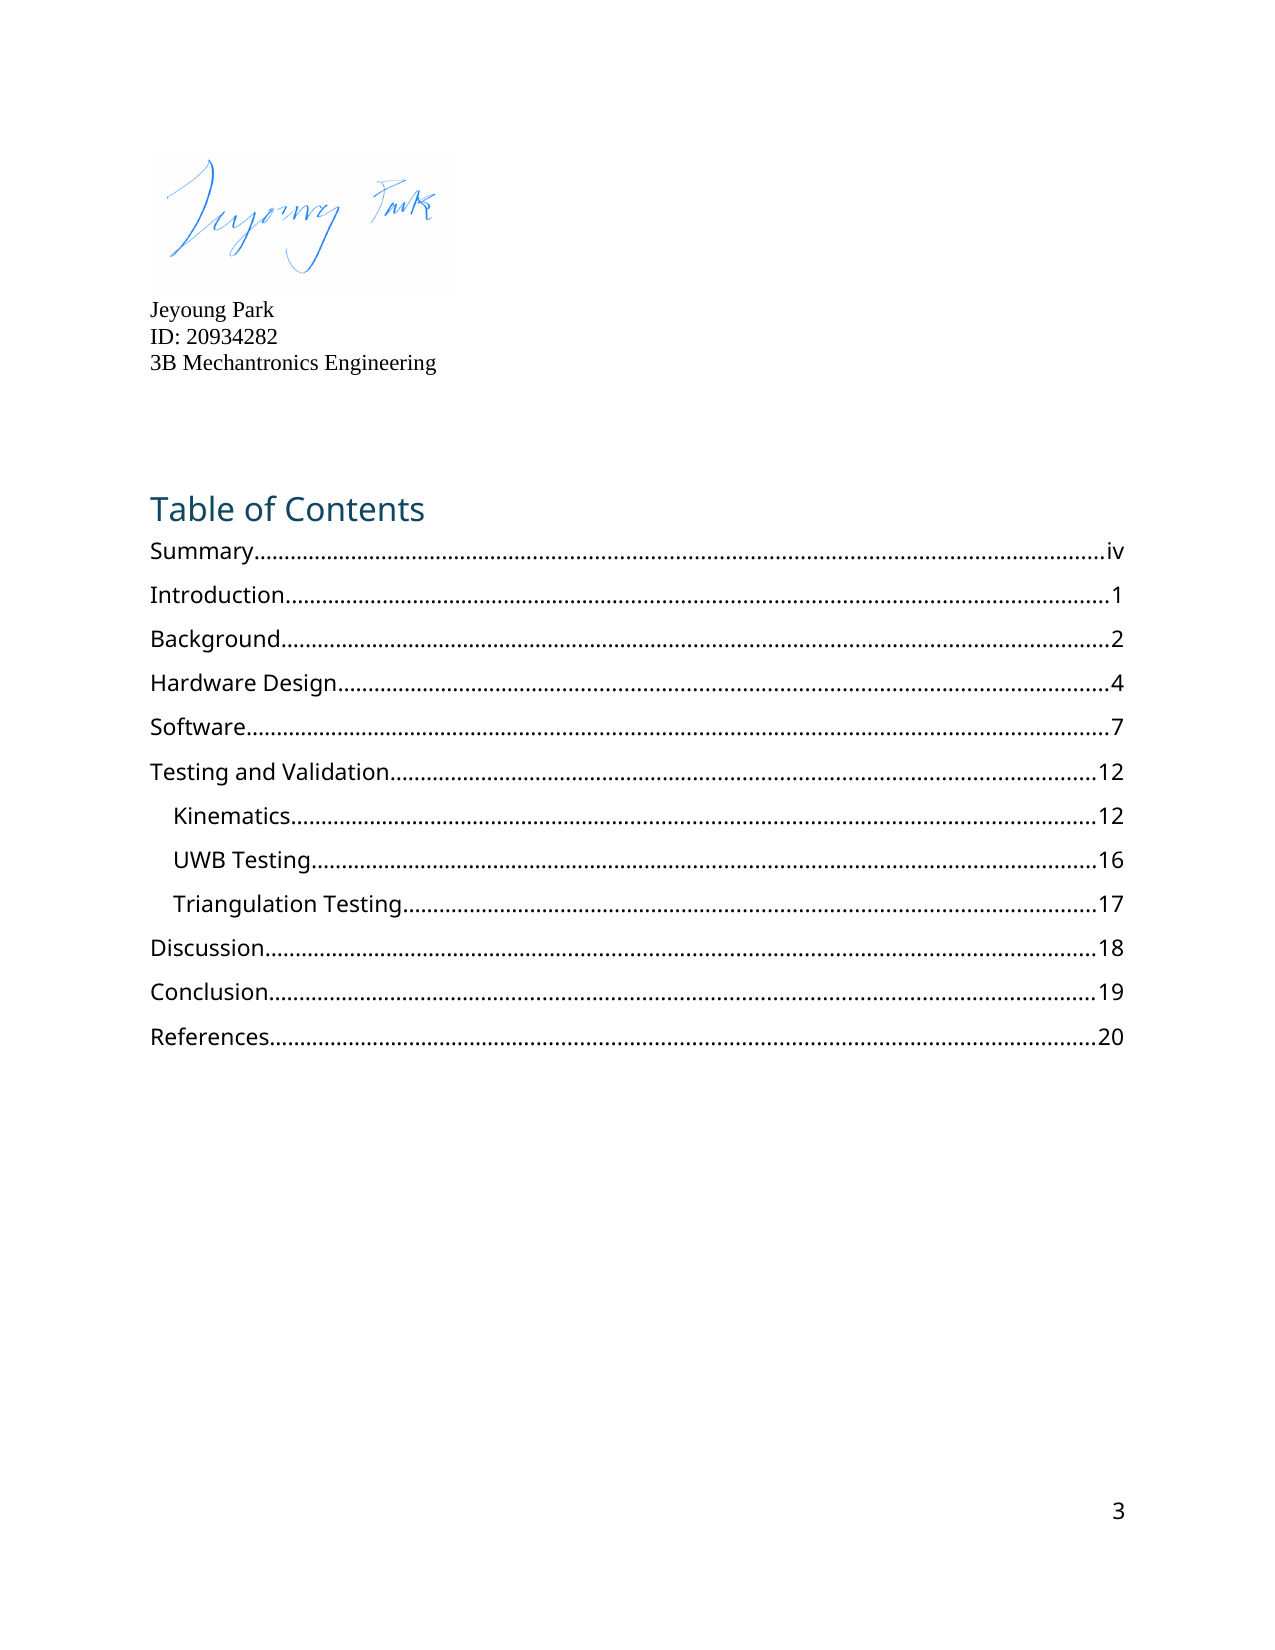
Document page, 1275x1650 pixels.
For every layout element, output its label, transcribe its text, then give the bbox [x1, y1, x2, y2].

picture [150, 150, 457, 297]
text Jeyoung Park [150, 297, 1125, 323]
text ID: 20934282 [150, 323, 1125, 349]
text 3B Mechantronics Engineering [150, 349, 1125, 376]
